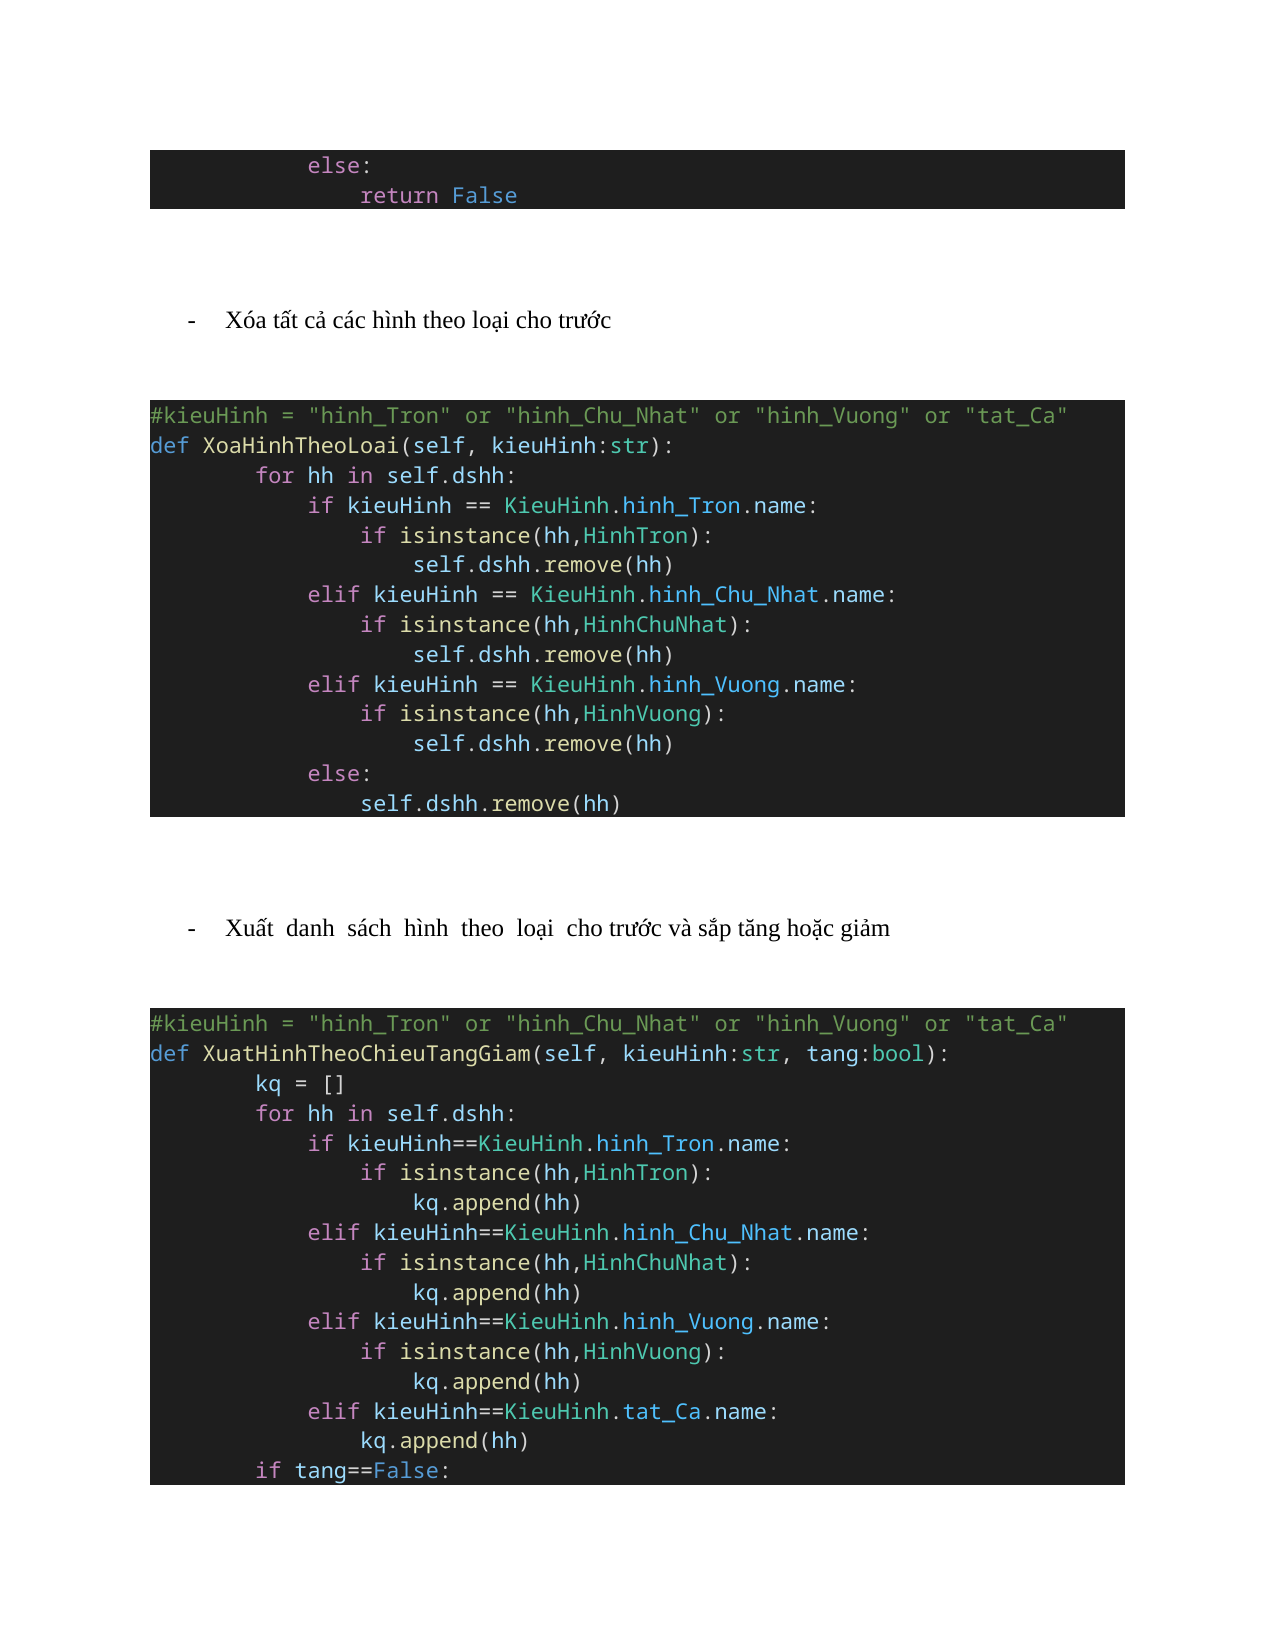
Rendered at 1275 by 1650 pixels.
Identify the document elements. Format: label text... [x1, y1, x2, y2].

text elif kieuHinh == KieuHinh.hinh_Chu_Nhat.name: [150, 579, 1125, 609]
text if tang==False: [150, 1455, 1125, 1485]
text elif kieuHinh==KieuHinh.tat_Ca.name: [150, 1396, 1125, 1425]
text for hh in self.dshh: [150, 460, 1125, 490]
text self.dshh.remove(hh) [150, 728, 1125, 758]
text if kieuHinh==KieuHinh.hinh_Tron.name: [150, 1127, 1125, 1157]
text if isinstance(hh,HinhTron): [150, 1157, 1125, 1187]
text for hh in self.dshh: [150, 1098, 1125, 1127]
text self.dshh.remove(hh) [150, 549, 1125, 579]
text kq.append(hh) [150, 1276, 1125, 1306]
text elif kieuHinh==KieuHinh.hinh_Chu_Nhat.name: [150, 1217, 1125, 1247]
text self.dshh.remove(hh) [150, 639, 1125, 668]
text if isinstance(hh,HinhVuong): [150, 698, 1125, 728]
text if isinstance(hh,HinhChuNhat): [150, 609, 1125, 639]
text def XoaHinhTheoLoai(self, kieuHinh:str): [150, 430, 1125, 460]
list Xuất danh sách hình theo loại cho trước và sắp tăng hoặc giảm [187, 913, 1125, 942]
text #kieuHinh = "hinh_Tron" or "hinh_Chu_Nhat" or "hinh_Vuong" or "tat_Ca" [150, 1008, 1125, 1038]
text else: [150, 150, 1125, 180]
text kq.append(hh) [150, 1366, 1125, 1396]
text if kieuHinh == KieuHinh.hinh_Tron.name: [150, 490, 1125, 519]
text if isinstance(hh,HinhTron): [150, 519, 1125, 549]
text kq.append(hh) [150, 1187, 1125, 1217]
text return False [150, 180, 1125, 209]
text if isinstance(hh,HinhChuNhat): [150, 1247, 1125, 1276]
text def XuatHinhTheoChieuTangGiam(self, kieuHinh:str, tang:bool): [150, 1038, 1125, 1068]
text #kieuHinh = "hinh_Tron" or "hinh_Chu_Nhat" or "hinh_Vuong" or "tat_Ca" [150, 400, 1125, 430]
text elif kieuHinh==KieuHinh.hinh_Vuong.name: [150, 1306, 1125, 1336]
text elif kieuHinh == KieuHinh.hinh_Vuong.name: [150, 668, 1125, 698]
list Xóa tất cả các hình theo loại cho trước [187, 305, 1125, 334]
text kq = [] [150, 1068, 1125, 1098]
text kq.append(hh) [150, 1425, 1125, 1455]
text self.dshh.remove(hh) [150, 788, 1125, 817]
text if isinstance(hh,HinhVuong): [150, 1336, 1125, 1366]
text else: [150, 758, 1125, 788]
